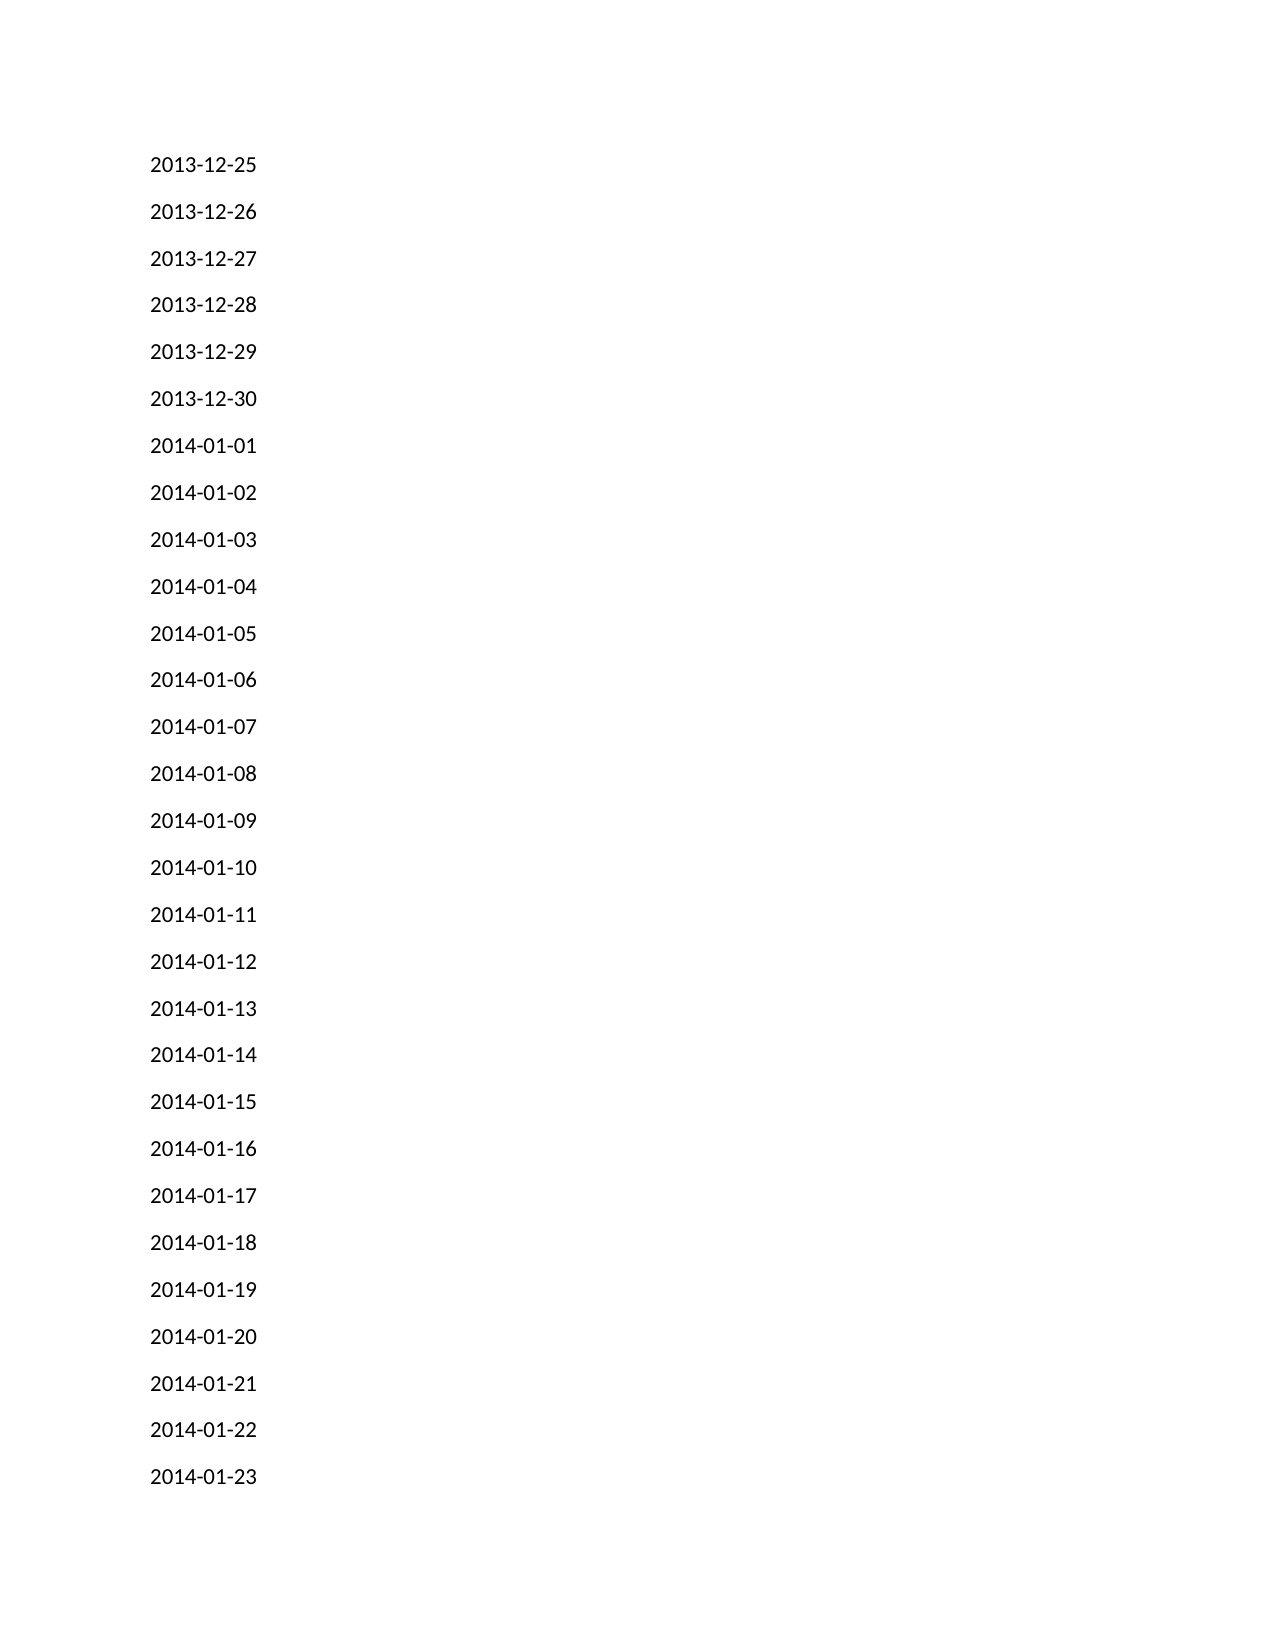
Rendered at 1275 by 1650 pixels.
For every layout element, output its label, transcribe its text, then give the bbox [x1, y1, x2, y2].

text 2014-01-09 [150, 806, 1125, 834]
text 2014-01-20 [150, 1322, 1125, 1350]
text 2013-12-26 [150, 197, 1125, 225]
text 2014-01-14 [150, 1041, 1125, 1069]
text 2014-01-19 [150, 1275, 1125, 1303]
text 2014-01-21 [150, 1369, 1125, 1397]
text 2014-01-17 [150, 1181, 1125, 1209]
text 2014-01-23 [150, 1462, 1125, 1491]
text 2014-01-11 [150, 900, 1125, 928]
text 2013-12-27 [150, 244, 1125, 272]
text 2014-01-07 [150, 712, 1125, 741]
text 2013-12-29 [150, 337, 1125, 366]
text 2013-12-28 [150, 291, 1125, 319]
text 2014-01-18 [150, 1228, 1125, 1256]
text 2014-01-12 [150, 947, 1125, 975]
text 2014-01-16 [150, 1134, 1125, 1162]
text 2013-12-25 [150, 150, 1125, 178]
text 2014-01-01 [150, 431, 1125, 459]
text 2014-01-03 [150, 525, 1125, 553]
text 2014-01-05 [150, 619, 1125, 647]
text 2014-01-08 [150, 759, 1125, 787]
text 2014-01-04 [150, 572, 1125, 600]
text 2014-01-02 [150, 478, 1125, 506]
text 2014-01-10 [150, 853, 1125, 881]
text 2014-01-06 [150, 666, 1125, 694]
text 2013-12-30 [150, 384, 1125, 412]
text 2014-01-22 [150, 1416, 1125, 1444]
text 2014-01-13 [150, 994, 1125, 1022]
text 2014-01-15 [150, 1087, 1125, 1116]
